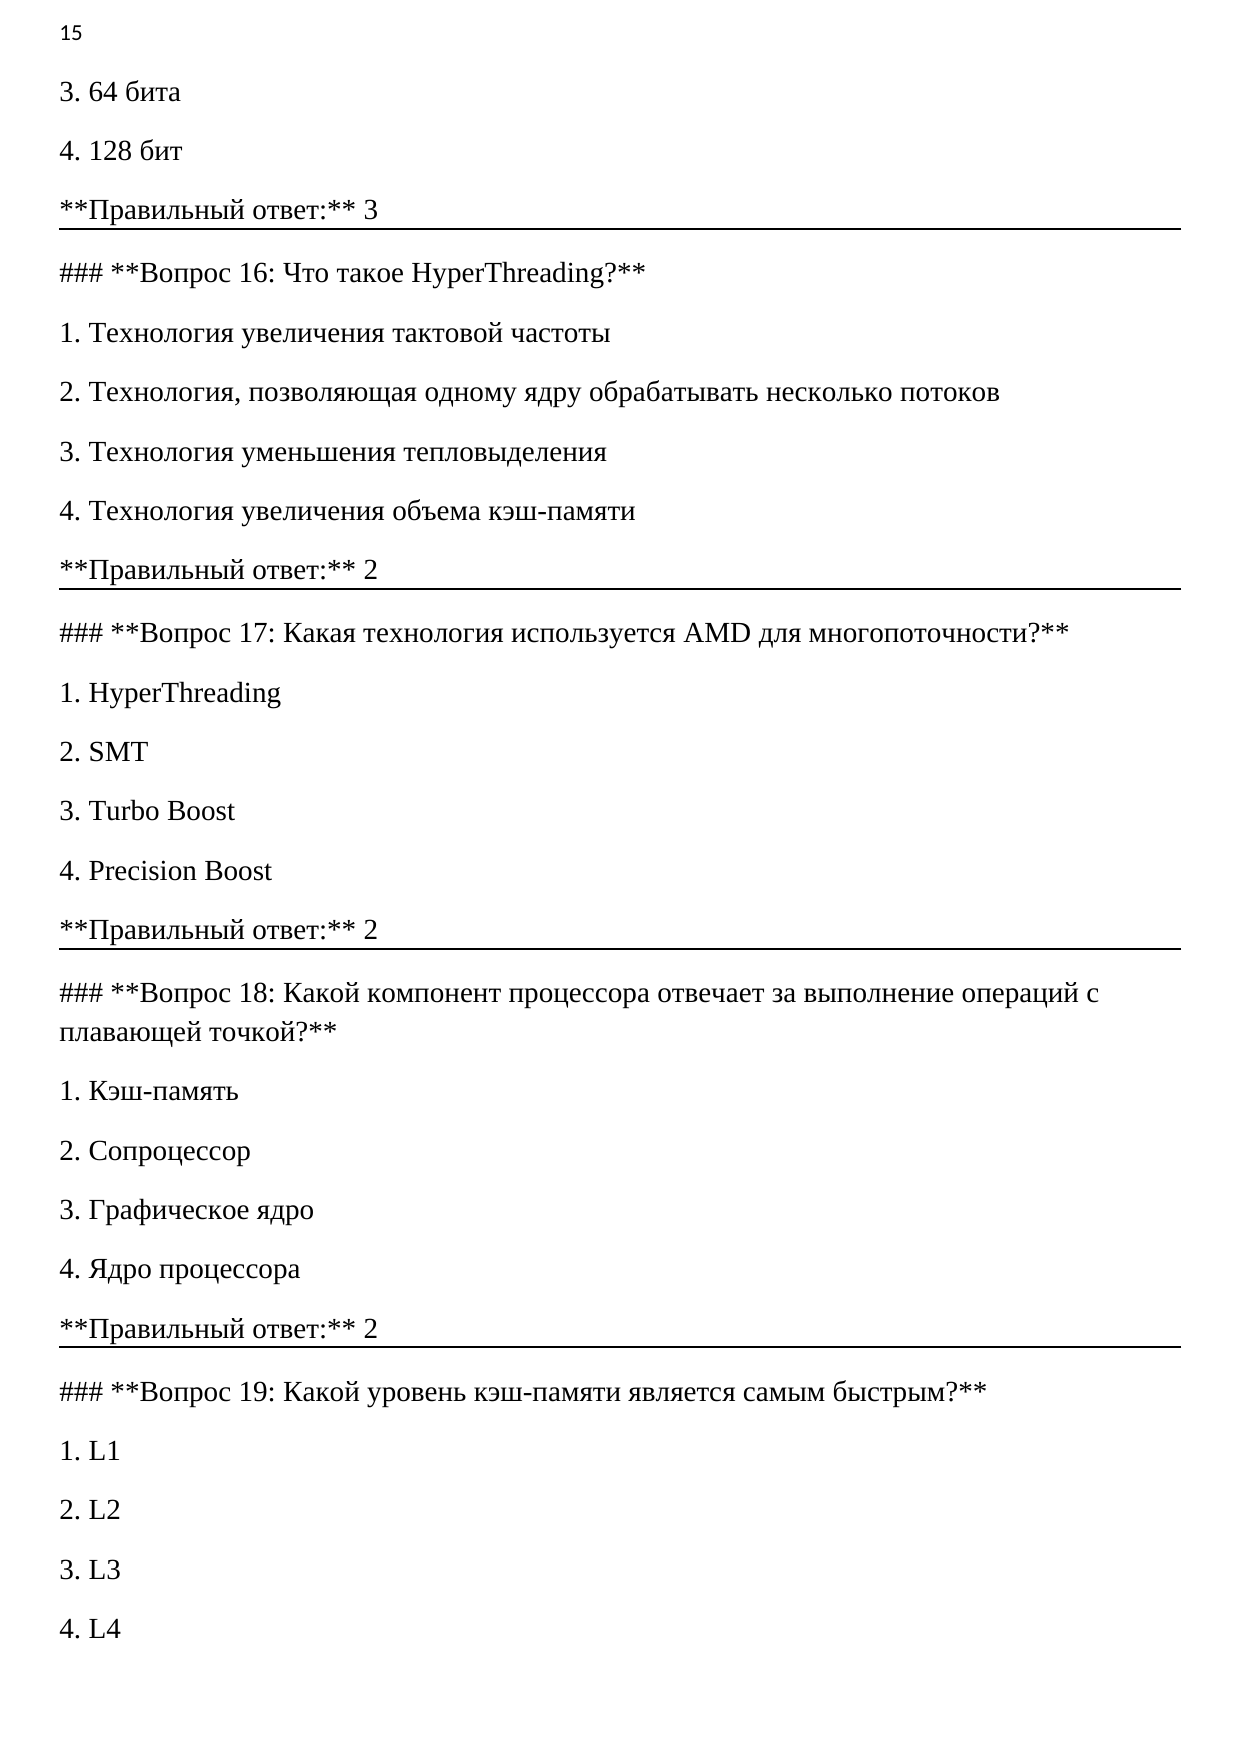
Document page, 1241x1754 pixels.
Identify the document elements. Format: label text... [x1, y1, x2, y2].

text 1. Кэш-память [59, 1073, 1181, 1107]
text 3. Turbo Boost [59, 793, 1181, 827]
text 3. 64 бита [59, 74, 1181, 107]
text **Правильный ответ:** 2 [59, 912, 1181, 948]
text ### **Вопрос 18: Какой компонент процессора отвечает за выполнение операций с плавающей точкой?** [59, 975, 1181, 1047]
text 2. Технология, позволяющая одному ядру обрабатывать несколько потоков [59, 374, 1181, 408]
text 4. 128 бит [59, 133, 1181, 167]
text 3. Технология уменьшения тепловыделения [59, 434, 1181, 467]
text 2. SMT [59, 734, 1181, 768]
text 1. Технология увеличения тактовой частоты [59, 315, 1181, 348]
text 4. Технология увеличения объема кэш-памяти [59, 493, 1181, 527]
text 1. HyperThreading [59, 675, 1181, 708]
text **Правильный ответ:** 2 [59, 552, 1181, 588]
text 2. L2 [59, 1492, 1181, 1526]
text ### **Вопрос 16: Что такое HyperThreading?** [59, 256, 1181, 289]
text 4. L4 [59, 1611, 1181, 1645]
text 4. Ядро процессора [59, 1251, 1181, 1285]
text ### **Вопрос 19: Какой уровень кэш-памяти является самым быстрым?** [59, 1374, 1181, 1407]
text ### **Вопрос 17: Какая технология используется AMD для многопоточности?** [59, 615, 1181, 649]
text **Правильный ответ:** 2 [59, 1311, 1181, 1346]
text 1. L1 [59, 1433, 1181, 1467]
text 3. Графическое ядро [59, 1192, 1181, 1226]
text 3. L3 [59, 1552, 1181, 1585]
text **Правильный ответ:** 3 [59, 192, 1181, 228]
text 4. Precision Boost [59, 853, 1181, 886]
text 2. Сопроцессор [59, 1133, 1181, 1166]
